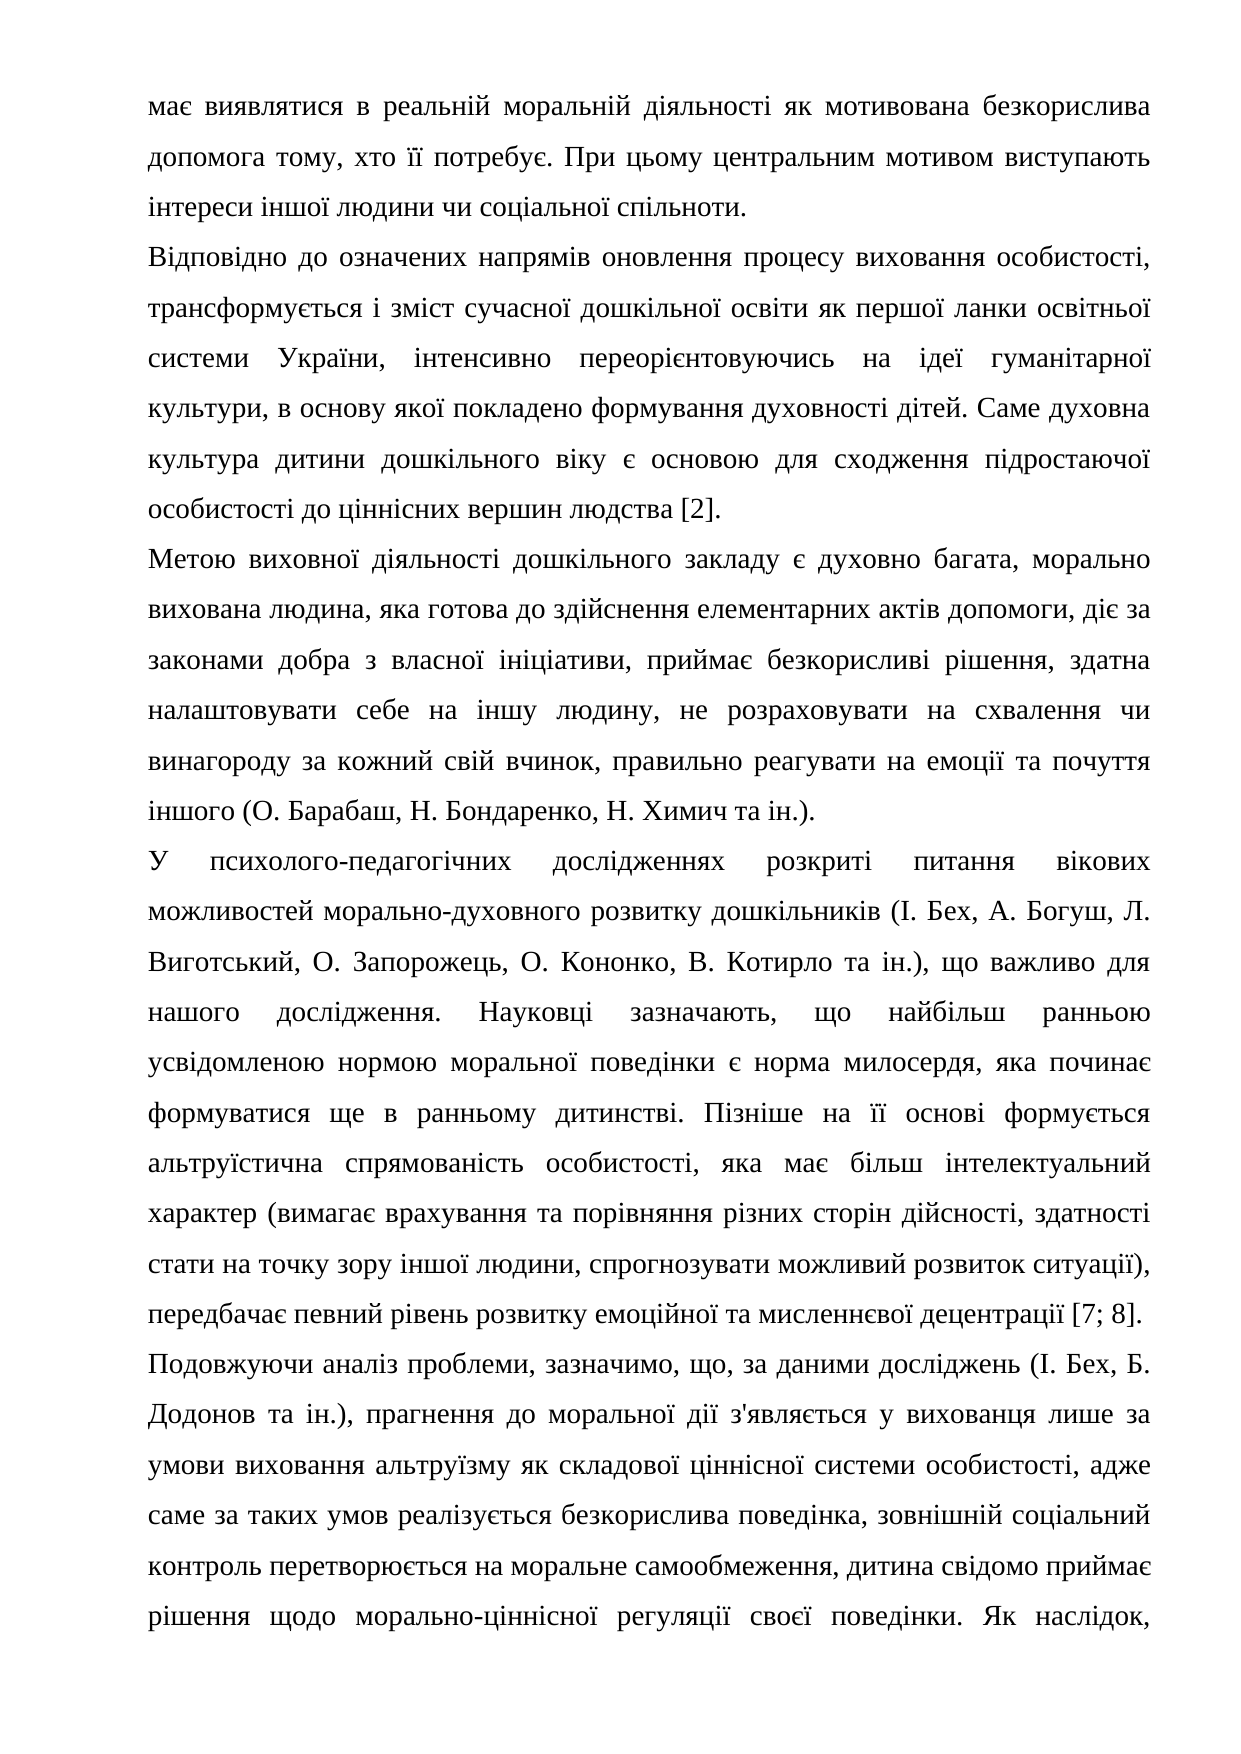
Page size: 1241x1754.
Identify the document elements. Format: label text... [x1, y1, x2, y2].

text У психолого-педагогічних дослідженнях розкриті питання вікових можливостей морально-духовного розвитку дошкільників (І. Бех, А. Богуш, Л. Виготський, О. Запорожець, О. Кононко, В. Котирло та ін.), що важливо для нашого дослідження. Науковці зазначають, що найбільш ранньою усвідомленою нормою моральної поведінки є норма милосердя, яка починає формуватися ще в ранньому дитинстві. Пізніше на її основі формується альтруїстична спрямованість особистості, яка має більш інтелектуальний характер (вимагає врахування та порівняння різних сторін дійсності, здатності стати на точку зору іншої людини, спрогнозувати можливий розвиток ситуації), передбачає певний рівень розвитку емоційної та мисленнєвої децентрації [7; 8]. [148, 843, 1152, 1329]
text Метою виховної діяльності дошкільного закладу є духовно багата, морально вихована людина, яка готова до здійснення елементарних актів допомоги, діє за законами добра з власної ініціативи, приймає безкорисливі рішення, здатна налаштовувати себе на іншу людину, не розраховувати на схвалення чи винагороду за кожний свій вчинок, правильно реагувати на емоції та почуття іншого (О. Барабаш, Н. Бондаренко, Н. Химич та ін.). [148, 541, 1152, 826]
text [148, 1346, 1152, 1631]
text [148, 88, 1152, 223]
text Відповідно до означених напрямів оновлення процесу виховання особистості, трансформується і зміст сучасної дошкільної освіти як першої ланки освітньої системи України, інтенсивно переорієнтовуючись на ідеї гуманітарної культури, в основу якої покладено формування духовності дітей. Саме духовна культура дитини дошкільного віку є основою для сходження підростаючої особистості до ціннісних вершин людства [2]. [148, 239, 1152, 524]
